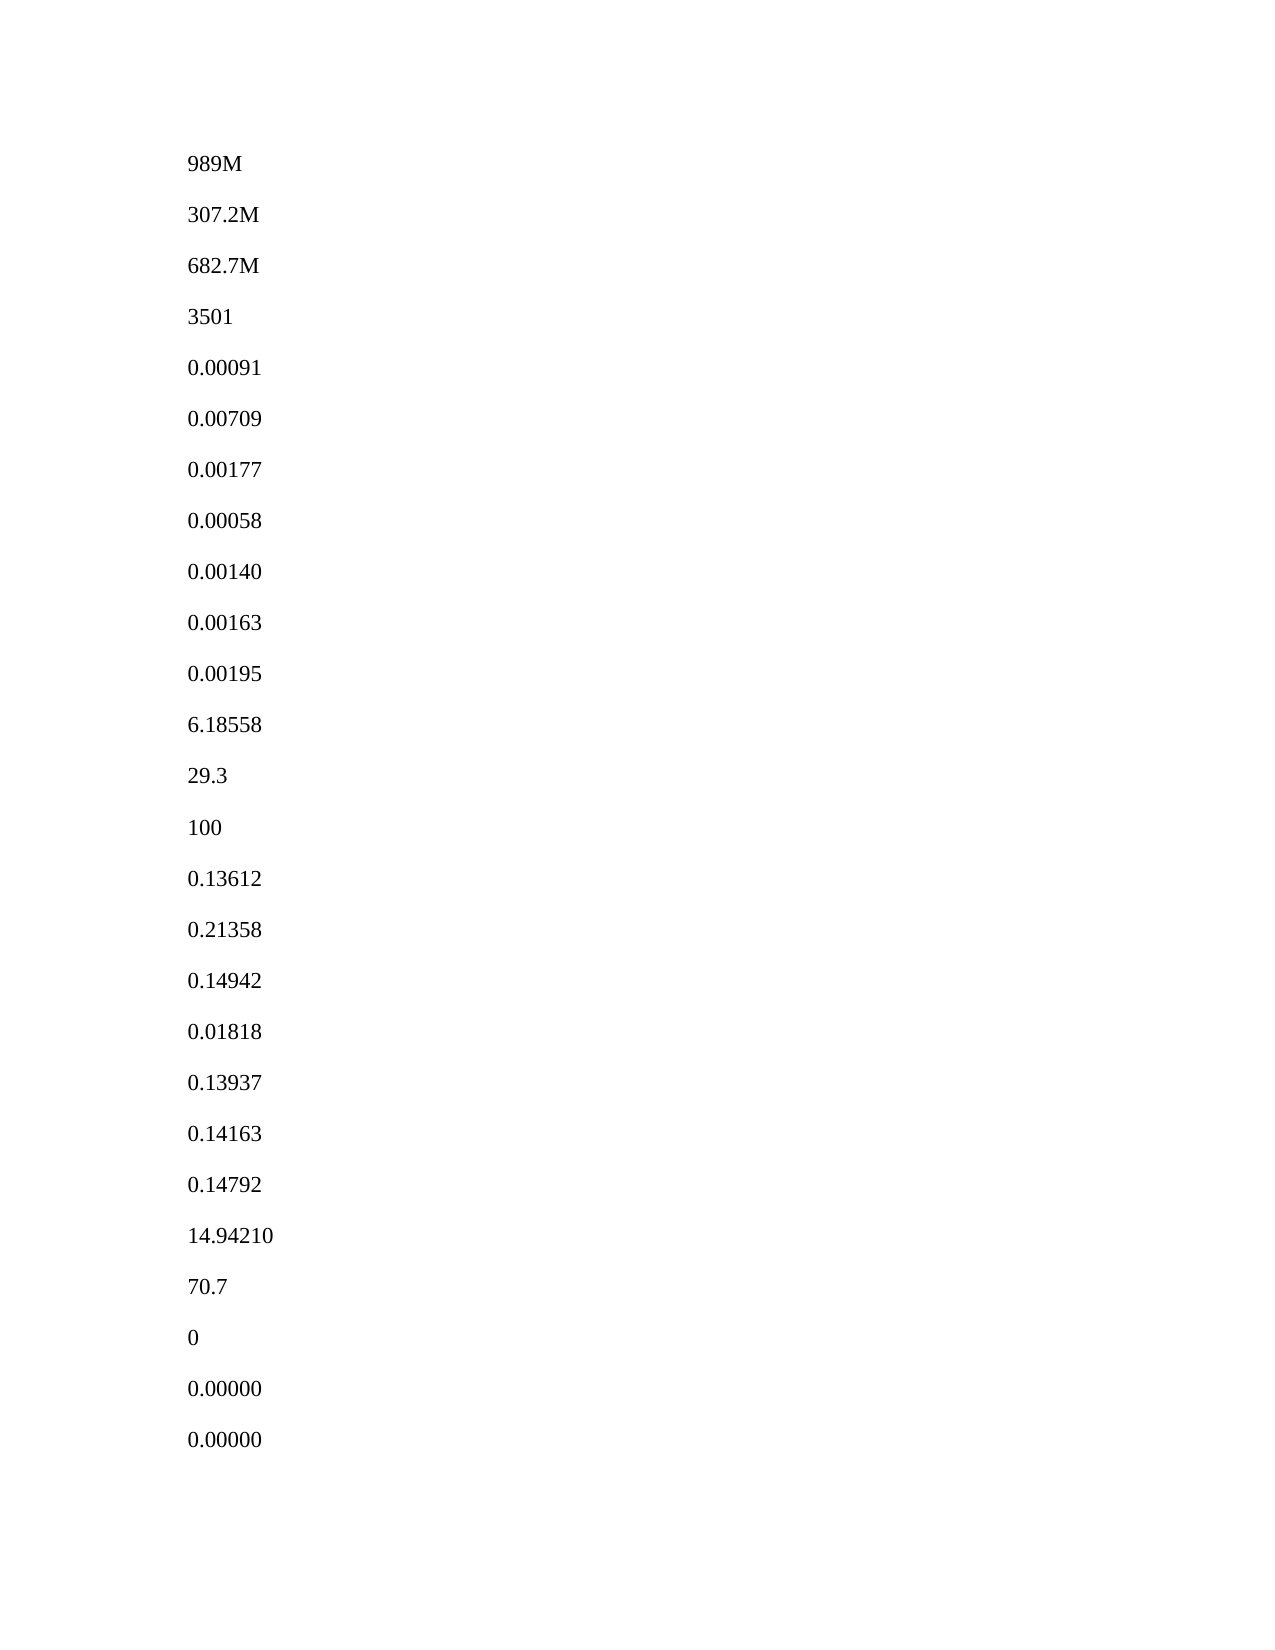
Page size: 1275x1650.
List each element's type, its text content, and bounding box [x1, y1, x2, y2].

table_cell 0.00195 [176, 660, 1076, 711]
table_cell 14.94210 [176, 1222, 1076, 1273]
table_cell 307.2M [176, 201, 1076, 252]
table_cell 0.00058 [176, 507, 1076, 558]
table_cell 0.00709 [176, 405, 1076, 456]
table_cell 0.00163 [176, 609, 1076, 660]
table_cell 0.00000 [176, 1426, 1076, 1477]
table_cell 0.14163 [176, 1120, 1076, 1171]
table_cell 0.00000 [176, 1375, 1076, 1426]
table_cell 0.14942 [176, 967, 1076, 1018]
table_cell 0.13612 [176, 865, 1076, 916]
table_cell 0.21358 [176, 916, 1076, 967]
table_cell 100 [176, 814, 1076, 864]
table_cell 0 [176, 1324, 1076, 1375]
table_cell 0.01818 [176, 1018, 1076, 1069]
table_header 989M [176, 150, 1076, 201]
table_cell 0.00091 [176, 354, 1076, 405]
table_cell 70.7 [176, 1273, 1076, 1324]
table_cell 682.7M [176, 252, 1076, 303]
table_cell 0.14792 [176, 1171, 1076, 1222]
table_cell 29.3 [176, 763, 1076, 813]
table_cell 0.00177 [176, 456, 1076, 507]
table_cell 6.18558 [176, 711, 1076, 762]
table_cell 0.00140 [176, 558, 1076, 609]
table_cell 3501 [176, 303, 1076, 354]
table_cell 0.13937 [176, 1069, 1076, 1120]
